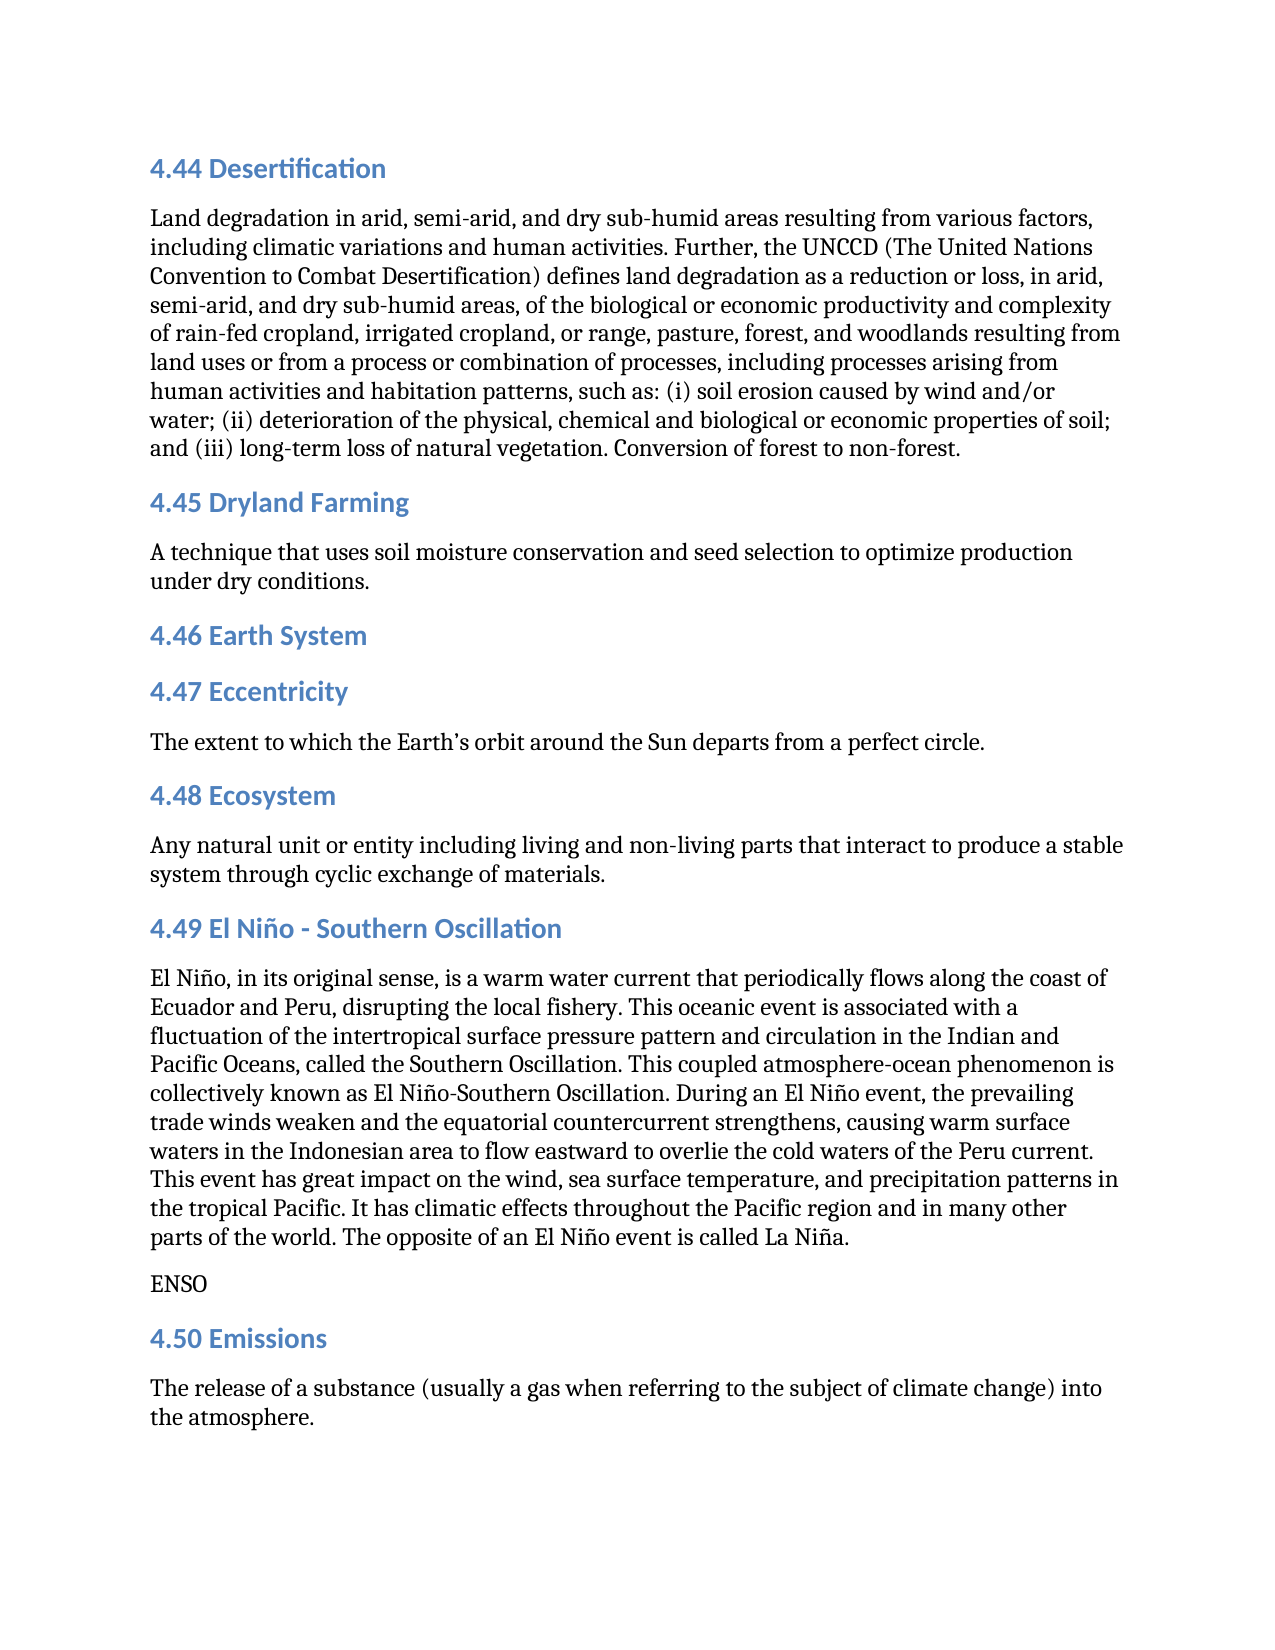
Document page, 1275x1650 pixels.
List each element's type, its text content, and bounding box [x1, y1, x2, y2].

subtitle 4.44 Desertification [150, 150, 1125, 186]
subtitle 4.46 Earth System [150, 617, 1125, 652]
subtitle 4.49 El Niño - Southern Oscillation [150, 910, 1125, 945]
text Land degradation in arid, semi-arid, and dry sub-humid areas resulting from various factors, including climatic variations and human activities. Further, the UNCCD (The United Nations Convention to Combat Desertification) defines land degradation as a reduction or loss, in arid, semi-arid, and dry sub-humid areas, of the biological or economic productivity and complexity of rain-fed cropland, irrigated cropland, or range, pasture, forest, and woodlands resulting from land uses or from a process or combination of processes, including processes arising from human activities and habitation patterns, such as: (i) soil erosion caused by wind and/or water; (ii) deterioration of the physical, chemical and biological or economic properties of soil; and (iii) long-term loss of natural vegetation. Conversion of forest to non-forest. [150, 204, 1125, 463]
text El Niño, in its original sense, is a warm water current that periodically flows along the coast of Ecuador and Peru, disrupting the local fishery. This oceanic event is associated with a fluctuation of the intertropical surface pressure pattern and circulation in the Indian and Pacific Oceans, called the Southern Oscillation. This coupled atmosphere-ocean phenomenon is collectively known as El Niño-Southern Oscillation. During an El Niño event, the prevailing trade winds weaken and the equatorial countercurrent strengthens, causing warm surface waters in the Indonesian area to flow eastward to overlie the cold waters of the Peru current. This event has great impact on the wind, sea surface temperature, and precipitation patterns in the tropical Pacific. It has climatic effects throughout the Pacific region and in many other parts of the world. The opposite of an El Niño event is called La Niña. [150, 964, 1125, 1252]
text A technique that uses soil moisture conservation and seed selection to optimize production under dry conditions. [150, 538, 1125, 596]
subtitle 4.47 Eccentricity [150, 673, 1125, 709]
text The extent to which the Earth’s orbit around the Sun departs from a perfect circle. [150, 727, 1125, 756]
subtitle 4.50 Emissions [150, 1320, 1125, 1356]
text ENSO [150, 1270, 1125, 1299]
text The release of a substance (usually a gas when referring to the subject of climate change) into the atmosphere. [150, 1374, 1125, 1432]
subtitle 4.45 Dryland Farming [150, 484, 1125, 519]
subtitle 4.48 Ecosystem [150, 777, 1125, 813]
text Any natural unit or entity including living and non-living parts that interact to produce a stable system through cyclic exchange of materials. [150, 831, 1125, 889]
